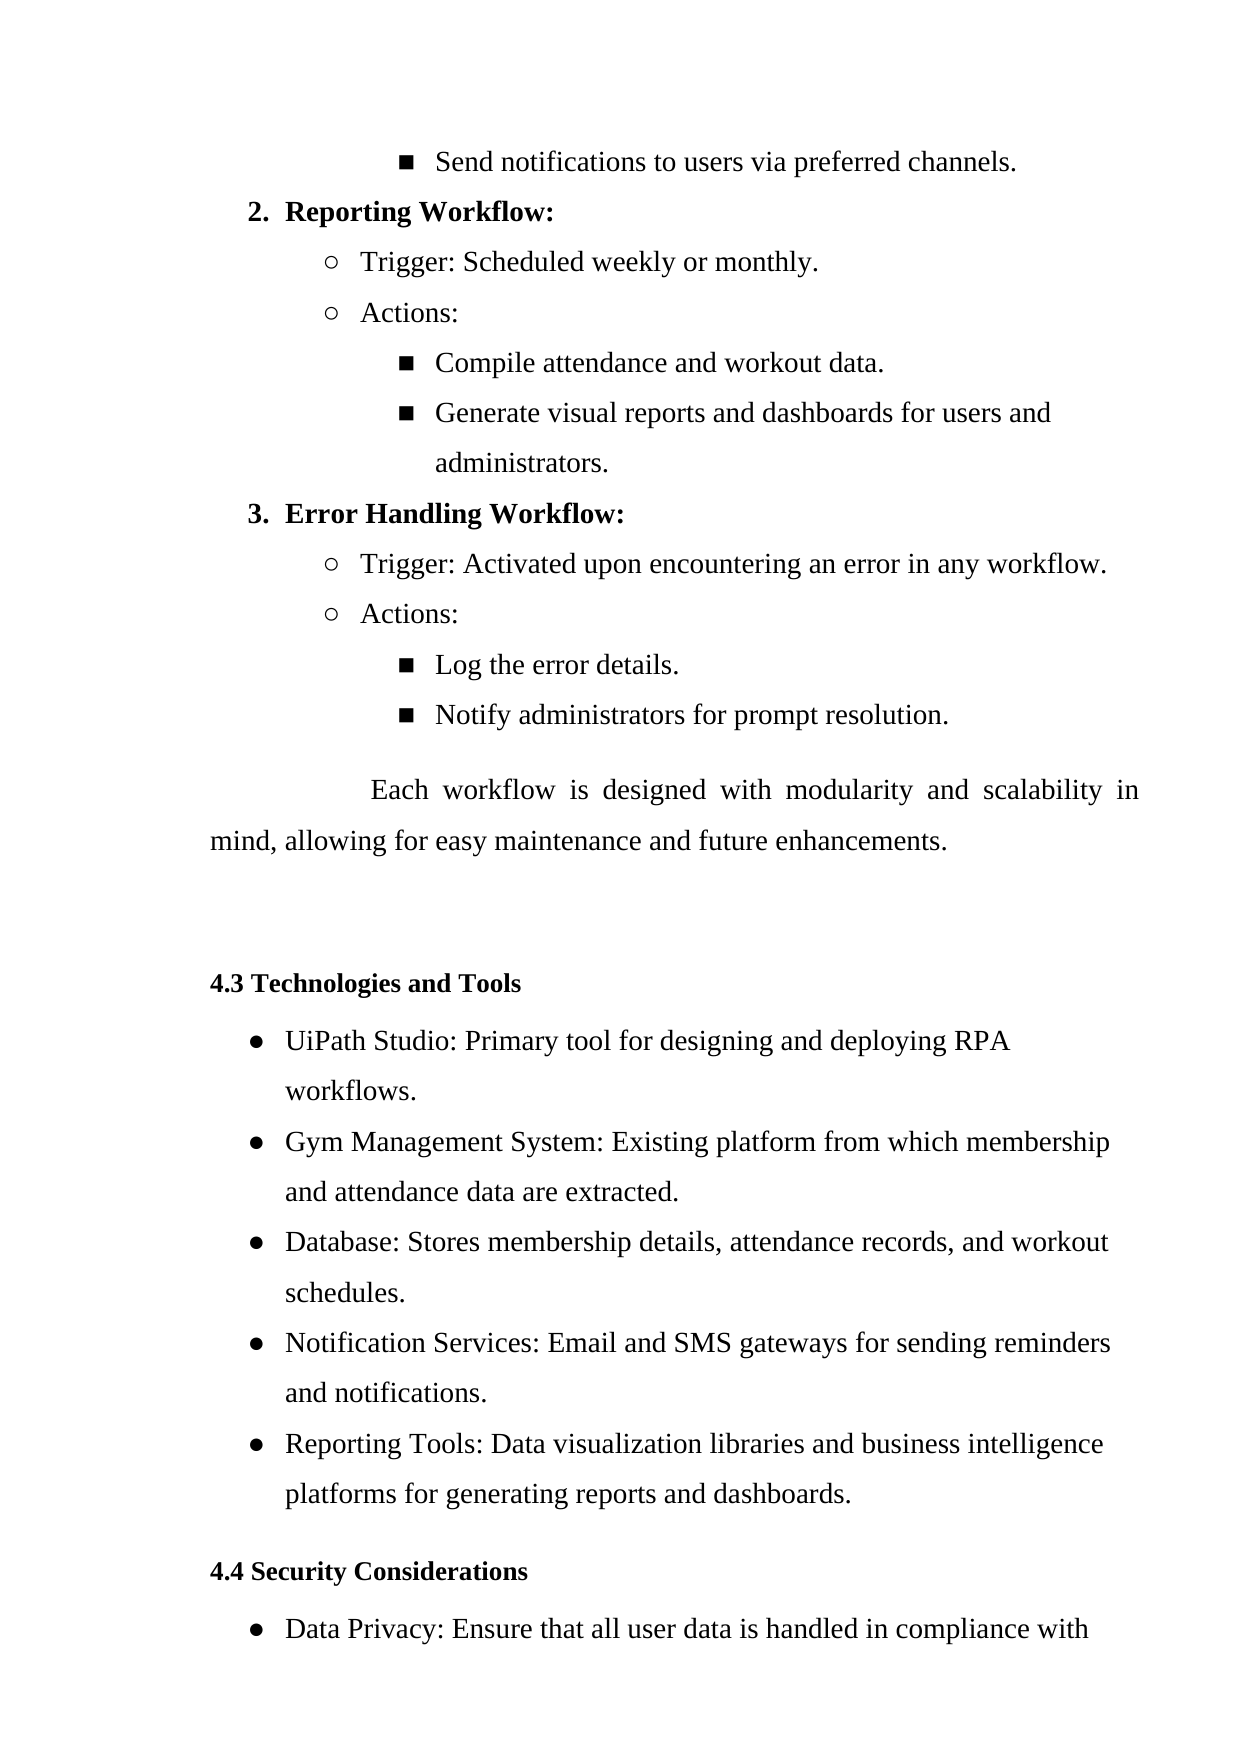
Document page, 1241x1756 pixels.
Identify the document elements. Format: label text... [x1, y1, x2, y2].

list Error Handling Workflow: [247, 496, 1140, 529]
list Generate visual reports and dashboards for users and administrators. [397, 395, 1140, 479]
list UiPath Studio: Primary tool for designing and deploying RPA workflows. [247, 1023, 1140, 1107]
list Send notifications to users via preferred channels. [397, 144, 1140, 177]
list Reporting Workflow: [247, 194, 1140, 228]
list Notification Services: Email and SMS gateways for sending reminders and notifications. [247, 1325, 1140, 1409]
list Reporting Tools: Data visualization libraries and business intelligence platforms for generating reports and dashboards. [247, 1426, 1140, 1509]
list Trigger: Activated upon encountering an error in any workflow. [322, 546, 1140, 580]
list Actions: [322, 597, 1140, 630]
list Compile attendance and workout data. [397, 345, 1140, 378]
list Gym Management System: Existing platform from which membership and attendance data are extracted. [247, 1124, 1140, 1208]
list Database: Stores membership details, attendance records, and workout schedules. [247, 1224, 1140, 1308]
list Log the error details. [397, 647, 1140, 680]
list Notify administrators for prompt resolution. [397, 697, 1140, 731]
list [247, 1612, 1140, 1645]
text Each workflow is designed with modularity and scalability in mind, allowing for easy maintenance and future enhancements. [210, 772, 1140, 856]
list Trigger: Scheduled weekly or monthly. [322, 244, 1140, 278]
subtitle 4.3 Technologies and Tools [210, 967, 1140, 998]
list Actions: [322, 295, 1140, 328]
subtitle 4.4 Security Considerations [210, 1556, 1140, 1587]
